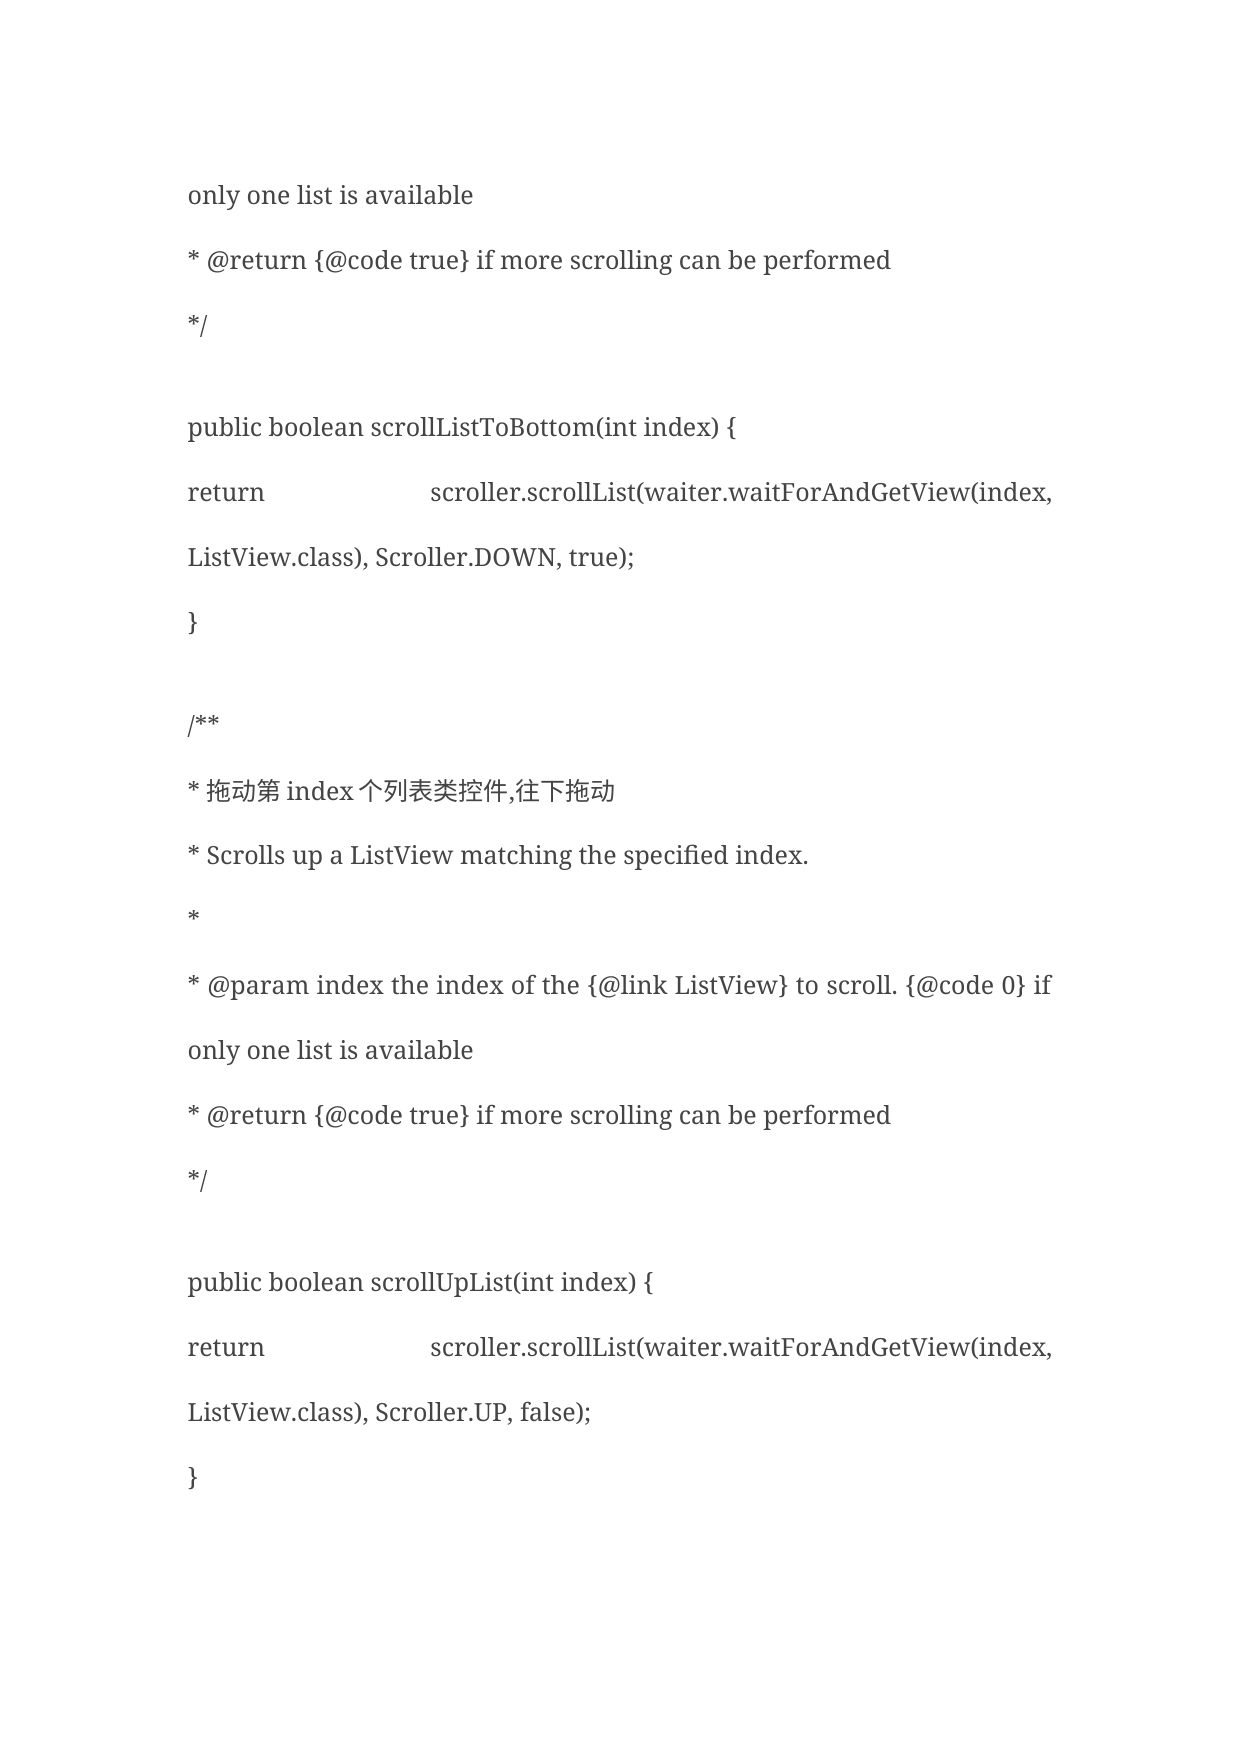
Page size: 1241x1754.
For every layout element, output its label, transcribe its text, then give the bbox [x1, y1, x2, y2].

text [187, 162, 1053, 357]
text public boolean scrollUpList(int index) { return scroller.scrollList(waiter.waitForAndGetView(index, ListView.class), Scroller.UP, false); } [187, 1249, 1053, 1509]
text public boolean scrollListToBottom(int index) { return scroller.scrollList(waiter.waitForAndGetView(index, ListView.class), Scroller.DOWN, true); } [187, 394, 1053, 654]
text /** * 拖动第index个列表类控件,往下拖动 * Scrolls up a ListView matching the specified index. * * @param index the index of the {@link ListView} to scroll. {@code 0} if only one list is available * @return {@code true} if more scrolling can be performed */ [187, 692, 1053, 1212]
